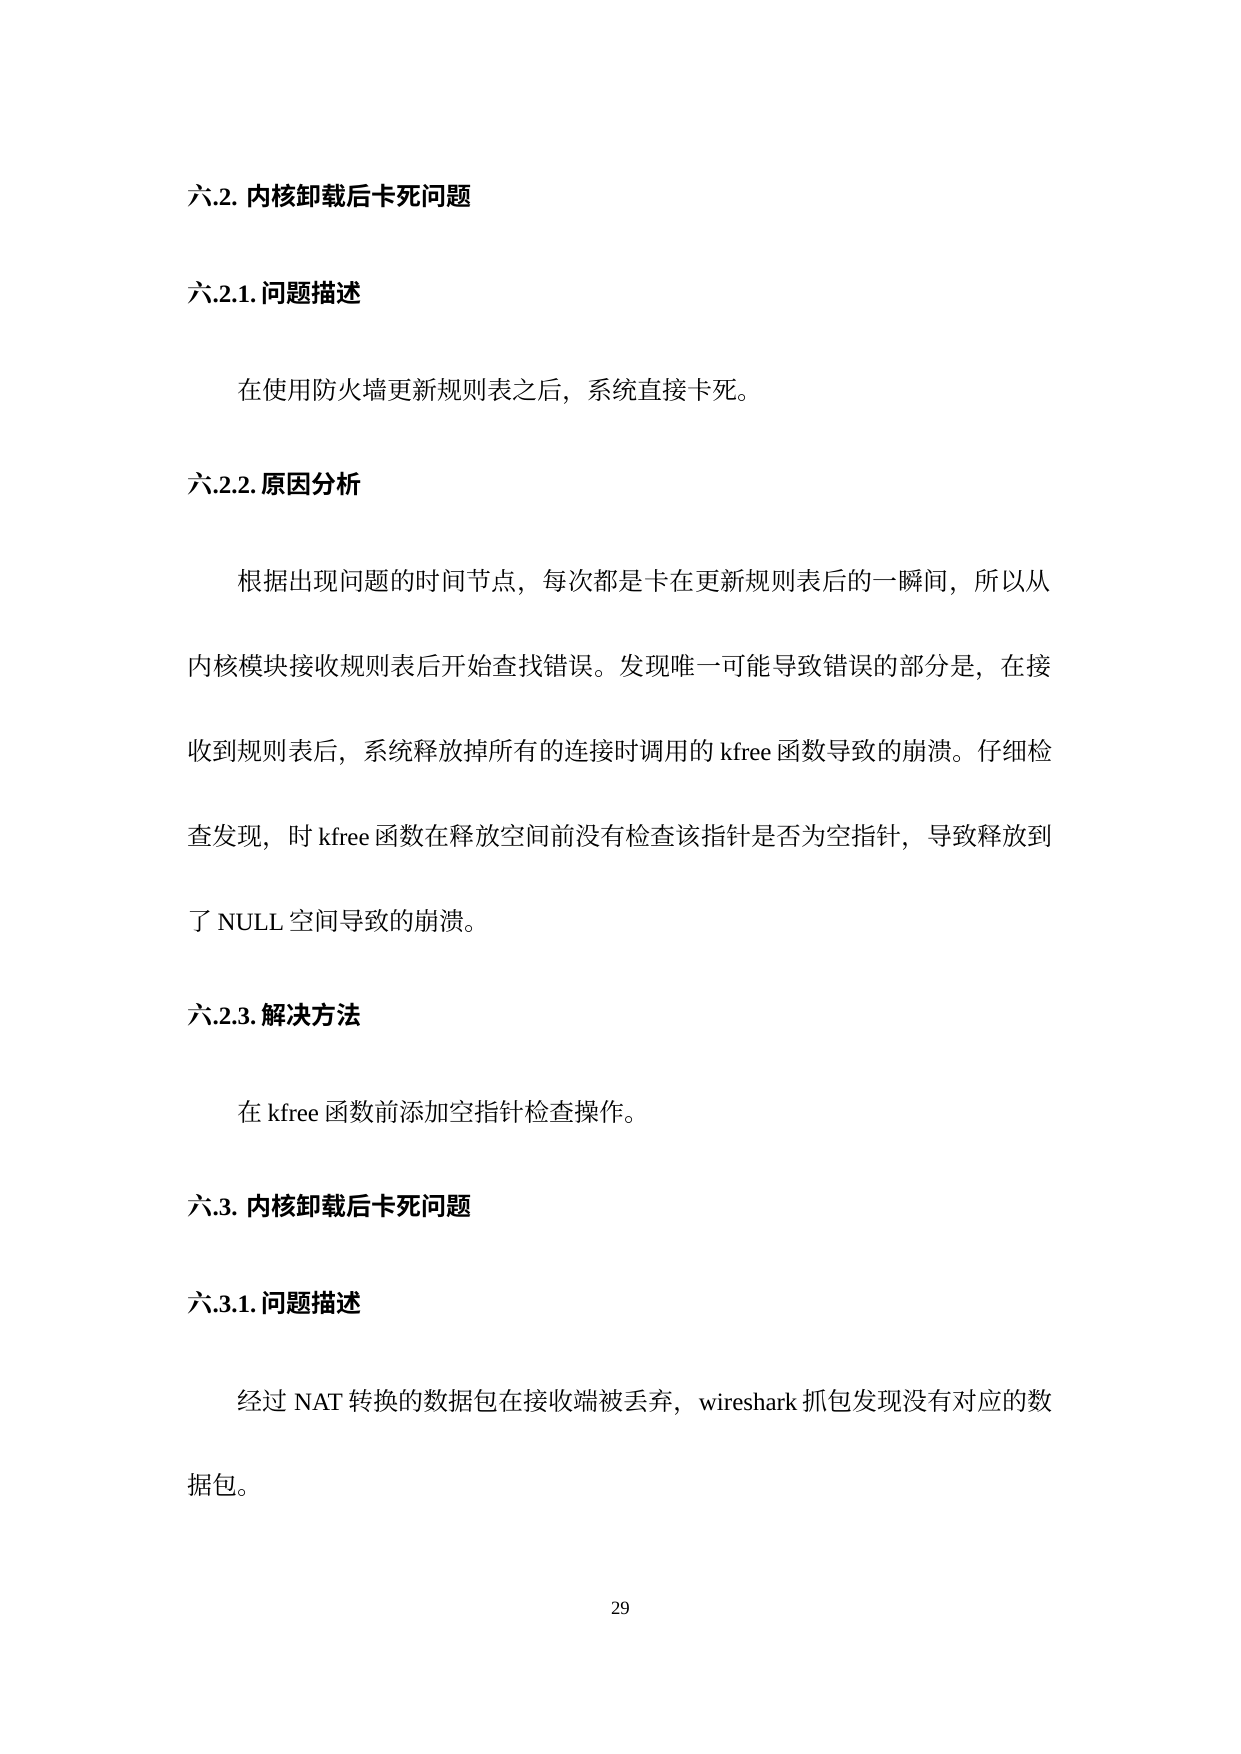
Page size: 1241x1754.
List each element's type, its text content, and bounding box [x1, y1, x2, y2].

subtitle 问题描述 [187, 1268, 1053, 1336]
text 经过 NAT 转换的数据包在接收端被丢弃，wireshark抓包发现没有对应的数据包。 [187, 1365, 1053, 1518]
text 在kfree函数前添加空指针检查操作。 [187, 1077, 1053, 1145]
text 根据出现问题的时间节点，每次都是卡在更新规则表后的一瞬间，所以从内核模块接收规则表后开始查找错误。发现唯一可能导致错误的部分是，在接收到规则表后，系统释放掉所有的连接时调用的kfree函数导致的崩溃。仔细检查发现，时kfree函数在释放空间前没有检查该指针是否为空指针，导致释放到了NULL空间导致的崩溃。 [187, 546, 1053, 953]
subtitle 内核卸载后卡死问题 [187, 1171, 1053, 1238]
subtitle 内核卸载后卡死问题 [187, 160, 1053, 228]
subtitle 解决方法 [187, 979, 1053, 1047]
text 在使用防火墙更新规则表之后，系统直接卡死。 [187, 355, 1053, 423]
subtitle 原因分析 [187, 449, 1053, 517]
subtitle 问题描述 [187, 258, 1053, 326]
